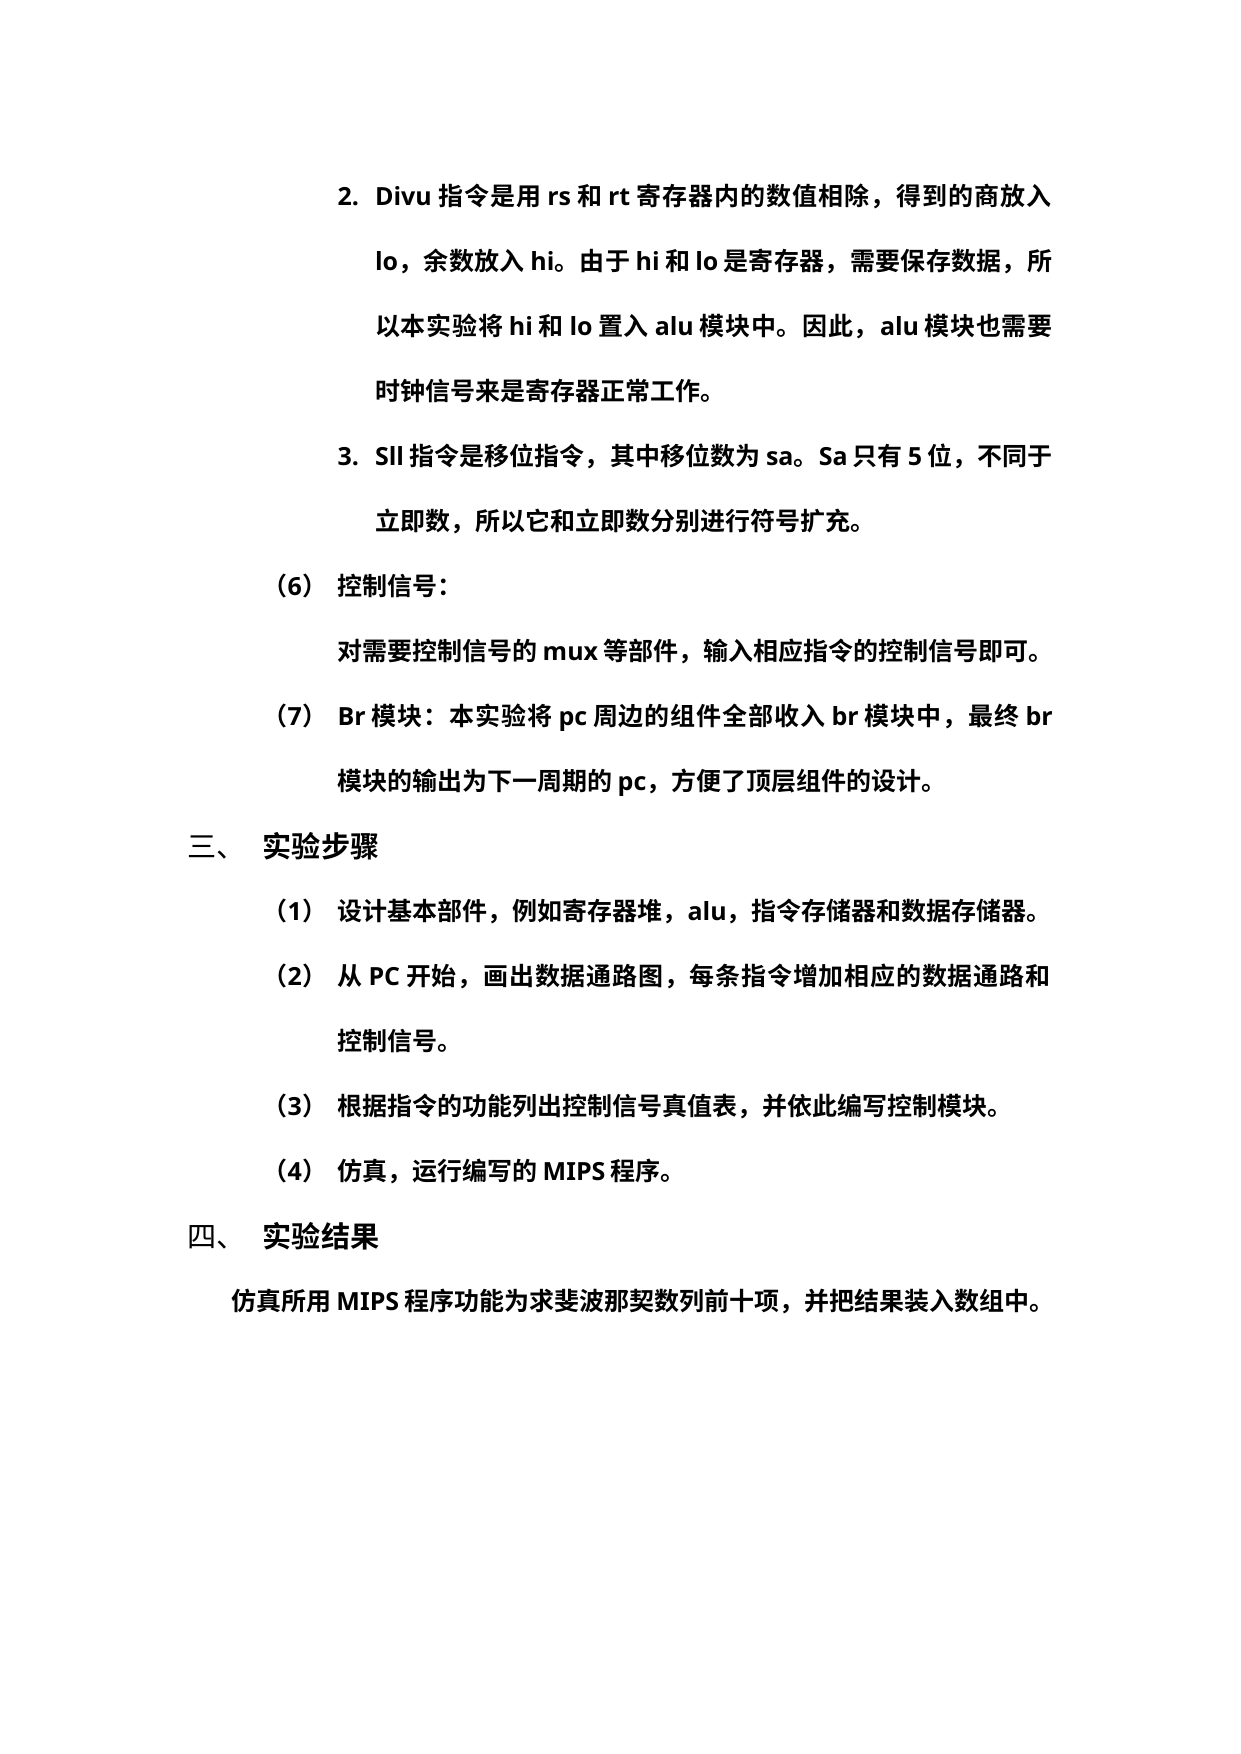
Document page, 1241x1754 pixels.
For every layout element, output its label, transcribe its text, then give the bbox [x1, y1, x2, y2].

list 实验步骤 [187, 812, 1053, 877]
list 设计基本部件，例如寄存器堆，alu，指令存储器和数据存储器。 [262, 877, 1053, 942]
list Br模块：本实验将pc周边的组件全部收入br模块中，最终br模块的输出为下一周期的pc，方便了顶层组件的设计。 [262, 682, 1053, 812]
list 从PC开始，画出数据通路图，每条指令增加相应的数据通路和控制信号。 [262, 942, 1053, 1072]
text 仿真所用MIPS程序功能为求斐波那契数列前十项，并把结果装入数组中。 [187, 1267, 1053, 1332]
list 实验结果 [187, 1202, 1053, 1267]
list Divu指令是用rs和rt寄存器内的数值相除，得到的商放入lo，余数放入hi。由于hi和lo是寄存器，需要保存数据，所以本实验将hi和lo置入alu模块中。因此，alu模块也需要时钟信号来是寄存器正常工作。 [337, 162, 1053, 422]
list 根据指令的功能列出控制信号真值表，并依此编写控制模块。 [262, 1072, 1053, 1137]
list Sll指令是移位指令，其中移位数为sa。Sa只有5位，不同于立即数，所以它和立即数分别进行符号扩充。 [337, 422, 1053, 552]
list 对需要控制信号的mux等部件，输入相应指令的控制信号即可。 [337, 617, 1053, 682]
list 仿真，运行编写的MIPS程序。 [262, 1137, 1053, 1202]
list 控制信号： [262, 552, 1053, 617]
